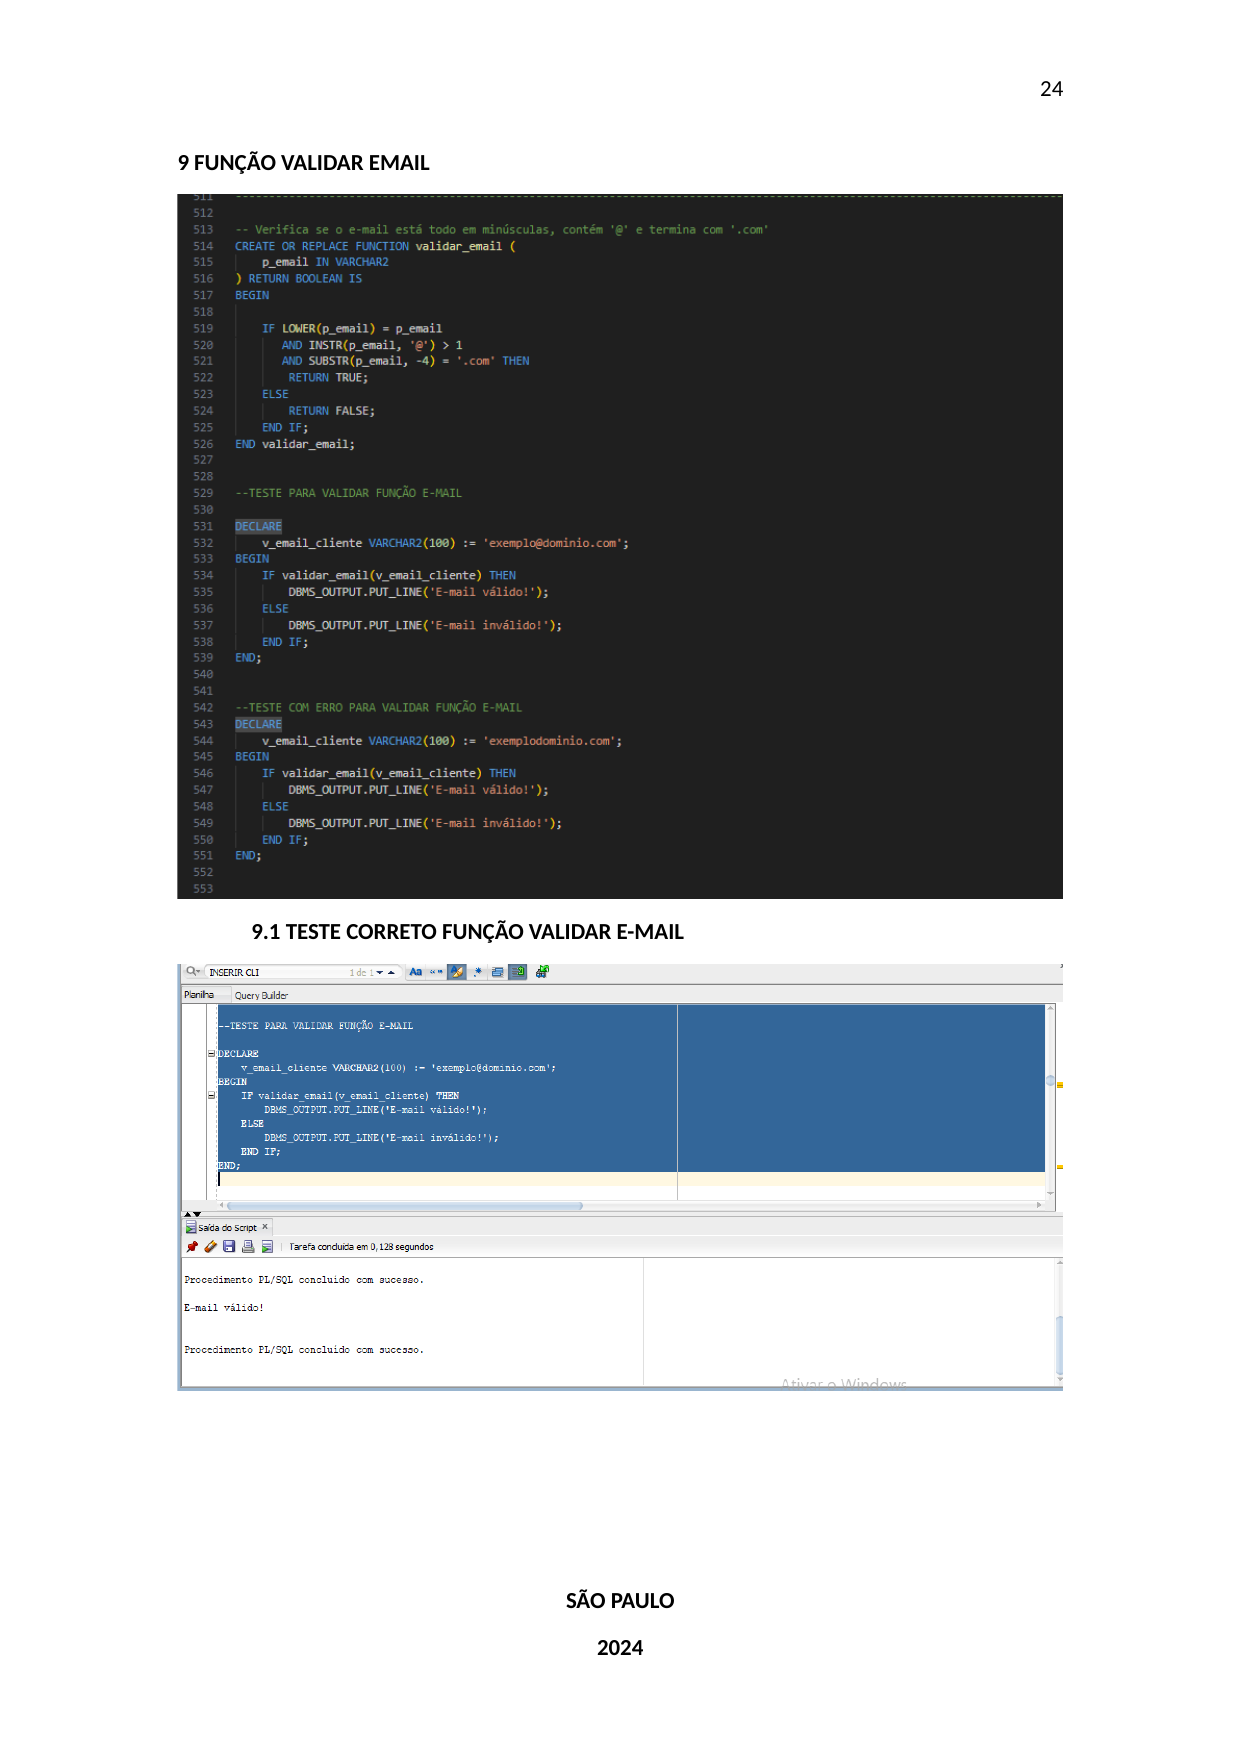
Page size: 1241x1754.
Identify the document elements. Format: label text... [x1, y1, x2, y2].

picture [177, 964, 1063, 1391]
text 9.1 TESTE CORRETO FUNÇÃO VALIDAR E-MAIL [177, 917, 1063, 945]
picture [177, 194, 1063, 899]
text 9 FUNÇÃO VALIDAR EMAIL [177, 148, 1063, 176]
